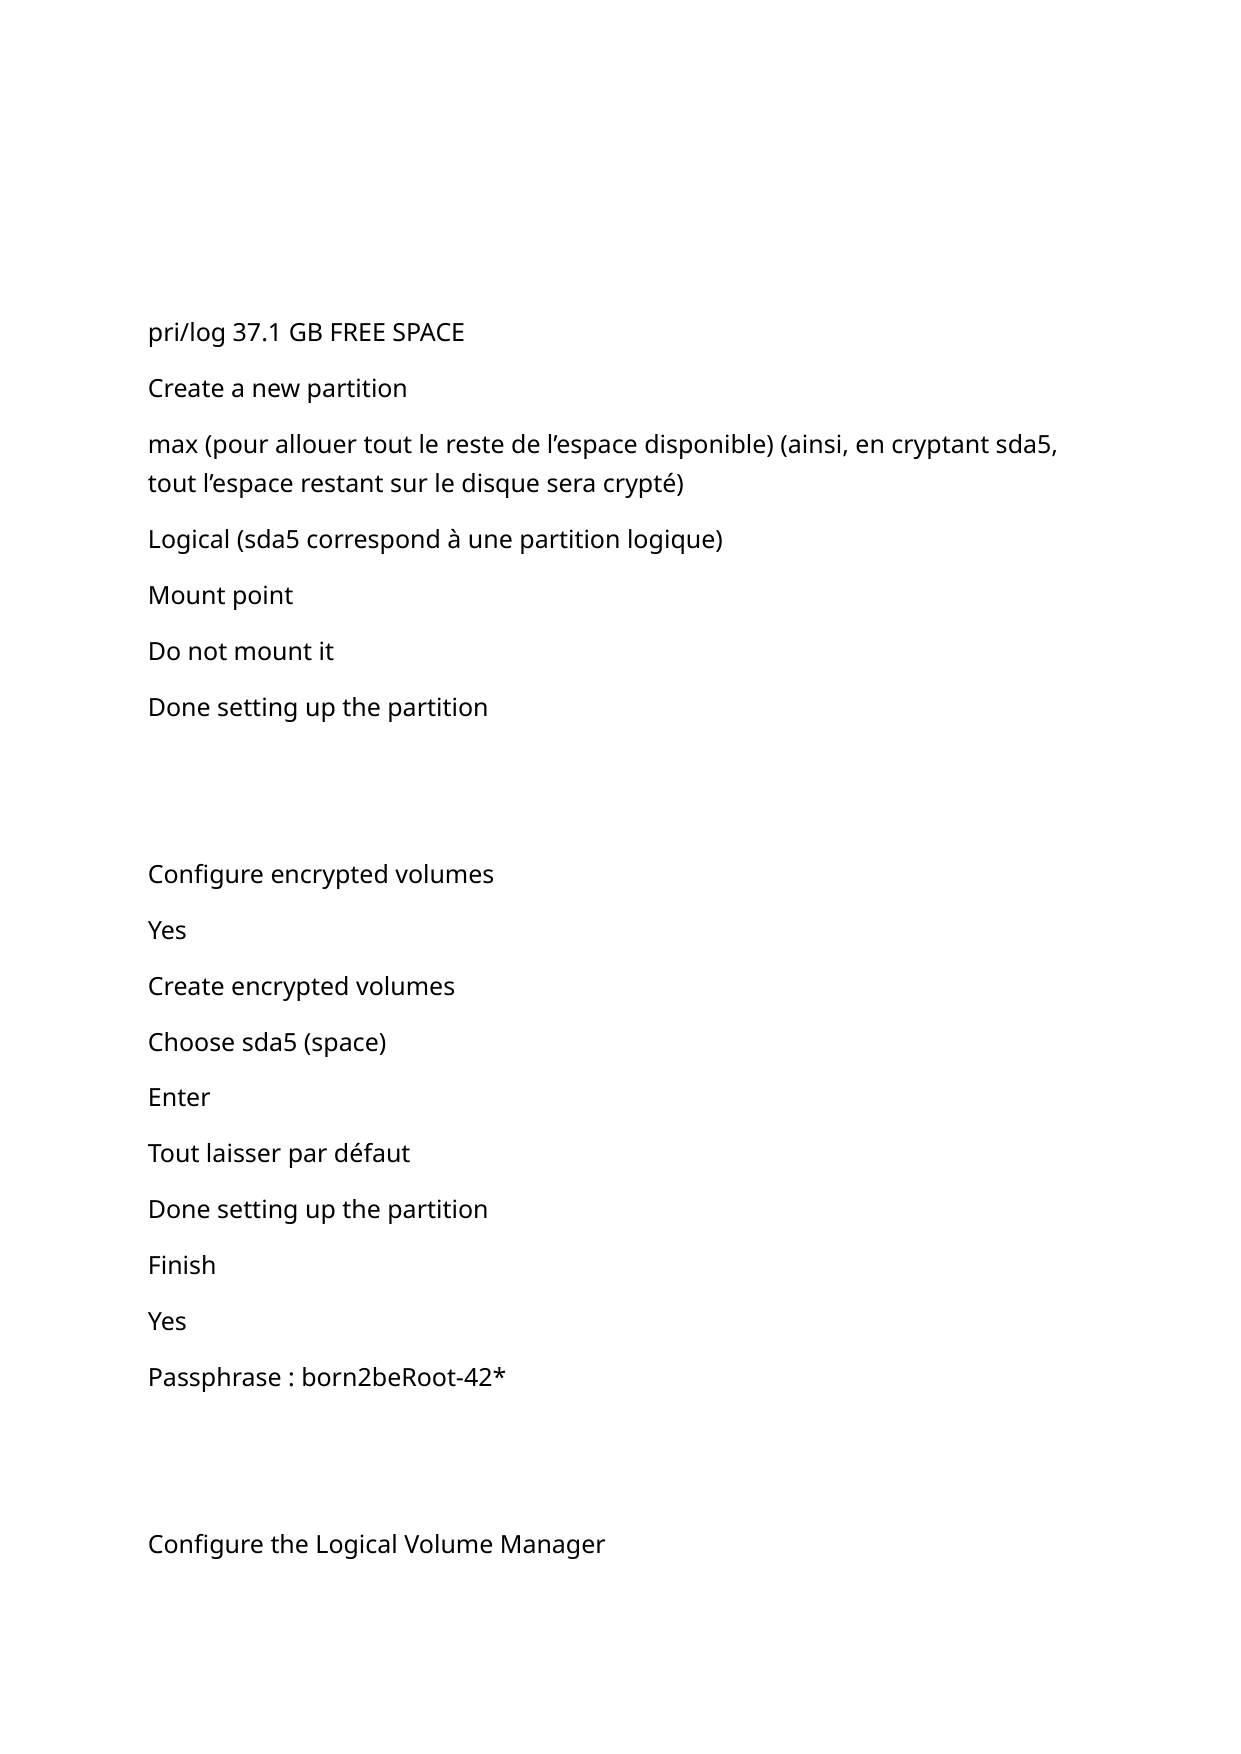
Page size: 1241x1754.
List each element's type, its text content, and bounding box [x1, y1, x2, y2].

text Create encrypted volumes [148, 968, 1093, 1002]
text Configure the Logical Volume Manager [148, 1527, 1093, 1561]
text Passphrase : born2beRoot-42* [148, 1359, 1093, 1393]
text Done setting up the partition [148, 1192, 1093, 1226]
text Enter [148, 1080, 1093, 1114]
text pri/log 37.1 GB FREE SPACE [148, 315, 1093, 349]
text Mount point [148, 578, 1093, 612]
text Create a new partition [148, 371, 1093, 405]
text Yes [148, 913, 1093, 947]
text Finish [148, 1248, 1093, 1282]
text max (pour allouer tout le reste de l’espace disponible) (ainsi, en cryptant sda5, tout l’espace restant sur le disque sera crypté) [148, 427, 1093, 500]
text Do not mount it [148, 633, 1093, 667]
text Tout laisser par défaut [148, 1136, 1093, 1170]
text Done setting up the partition [148, 689, 1093, 723]
text Logical (sda5 correspond à une partition logique) [148, 522, 1093, 556]
text Choose sda5 (space) [148, 1024, 1093, 1058]
text Yes [148, 1303, 1093, 1337]
text Configure encrypted volumes [148, 857, 1093, 891]
